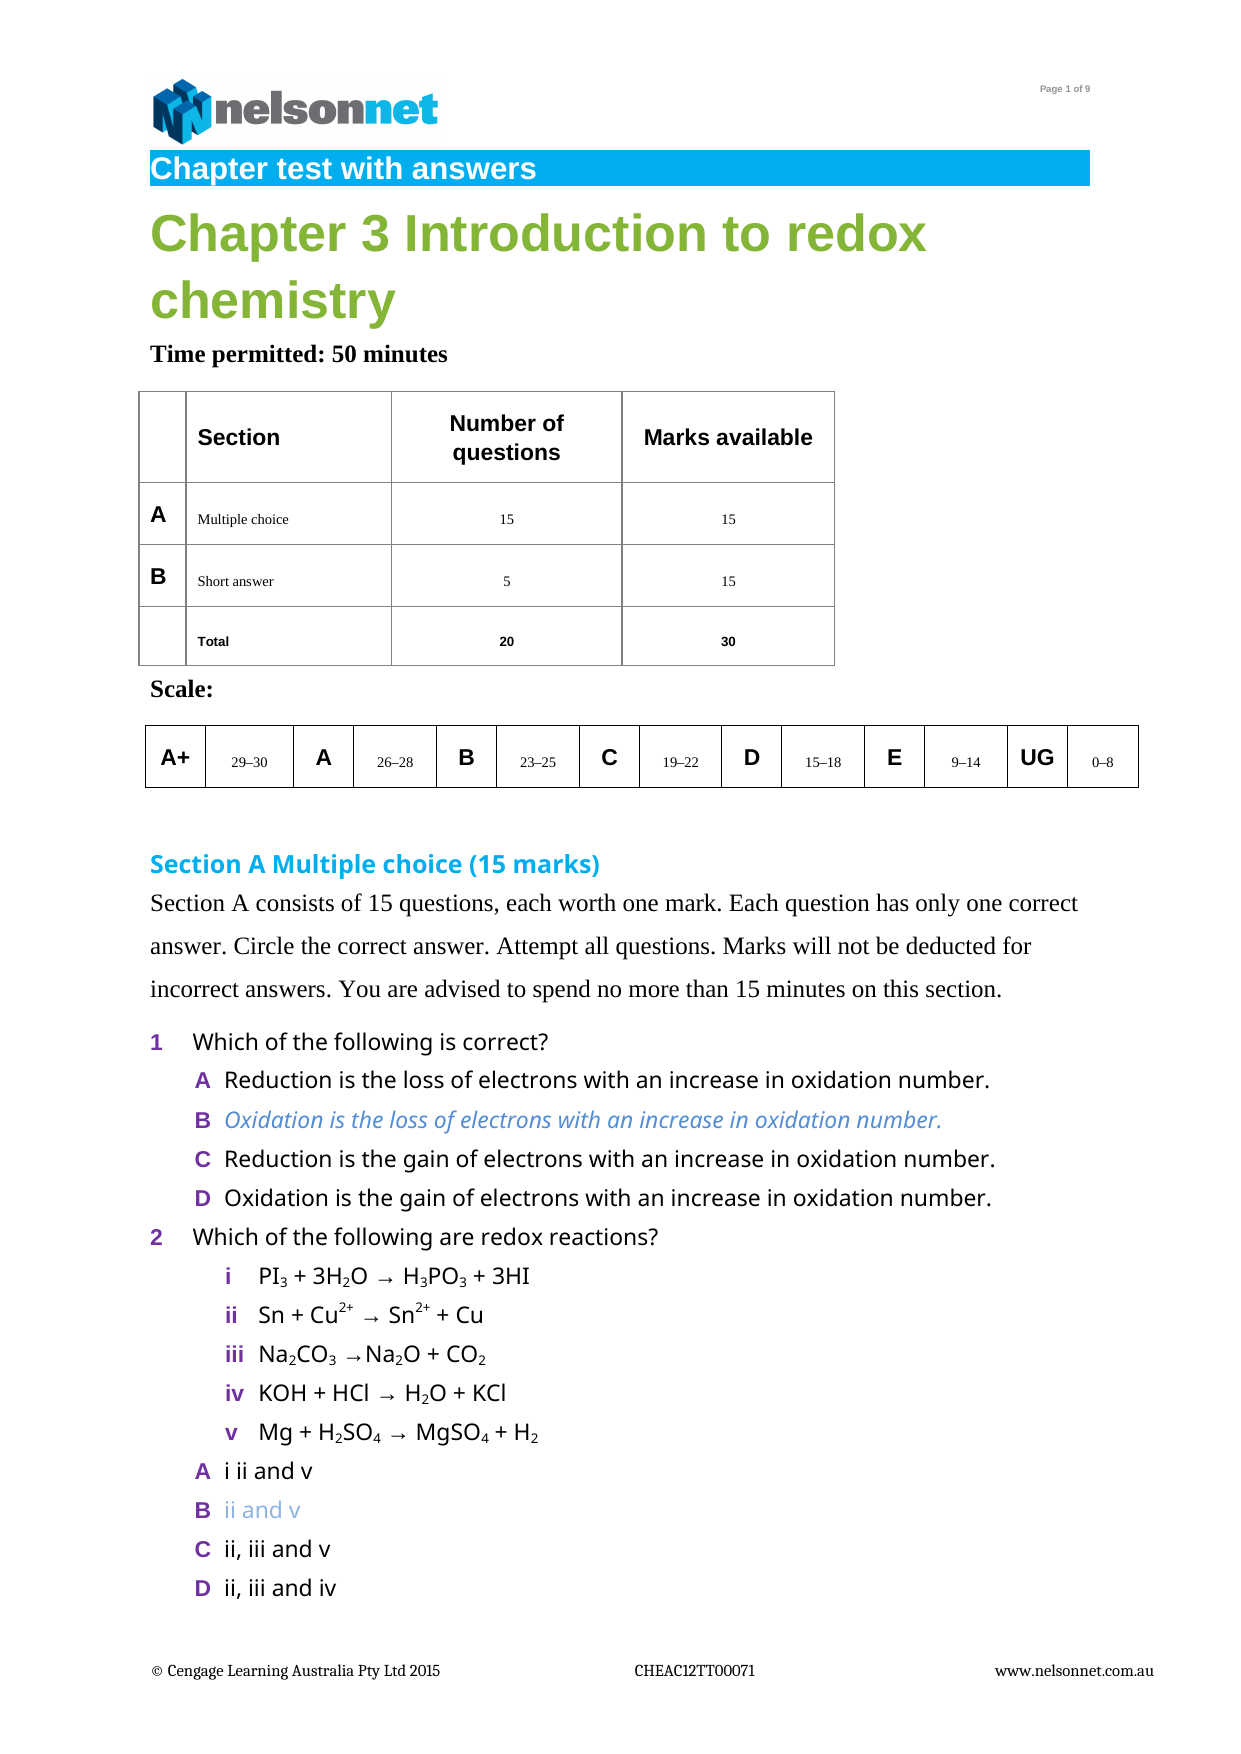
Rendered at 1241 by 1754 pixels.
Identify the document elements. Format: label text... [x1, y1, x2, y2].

list iv KOH + HCl → H2O + KCl [225, 1377, 1090, 1408]
table_header Section [187, 392, 391, 482]
table_header A+ [146, 726, 205, 787]
table_header A [294, 726, 353, 787]
table_cell 30 [623, 607, 834, 665]
table_header C [580, 726, 639, 787]
table_header E [865, 726, 924, 787]
table_header Number of questions [392, 392, 621, 482]
list C Reduction is the gain of electrons with an increase in oxidation number. [194, 1143, 1090, 1174]
text Chapter test with answers [150, 150, 1090, 186]
table_cell 5 [392, 545, 621, 606]
list B Oxidation is the loss of electrons with an increase in oxidation number. [194, 1103, 1090, 1135]
table_header 23–25 [497, 726, 579, 787]
list D ii, iii and iv [194, 1572, 1090, 1603]
list v Mg + H2SO4 → MgSO4 + H2 [225, 1416, 1090, 1447]
table_cell 15 [623, 545, 834, 606]
list C ii, iii and v [194, 1533, 1090, 1564]
table_header 19–22 [640, 726, 721, 787]
list B ii and v [194, 1494, 1090, 1525]
table_cell A [140, 483, 185, 544]
table_header D [722, 726, 781, 787]
text Section A Multiple choice (15 marks) [150, 846, 1090, 880]
table_cell Multiple choice [187, 483, 391, 544]
table_cell [140, 607, 185, 665]
table_header 9–14 [925, 726, 1007, 787]
table_header 0–8 [1068, 726, 1138, 787]
table_header 26–28 [354, 726, 436, 787]
list ii Sn + Cu2+ → Sn2+ + Cu [225, 1299, 1090, 1330]
table_header UG [1008, 726, 1067, 787]
table_cell 15 [623, 483, 834, 544]
table_header 15–18 [782, 726, 864, 787]
list i PI3 + 3H2O → H3PO3 + 3HI [225, 1260, 1090, 1291]
table_cell Total [187, 607, 391, 665]
list A Reduction is the loss of electrons with an increase in oxidation number. [194, 1064, 1090, 1096]
list 1 Which of the following is correct? [150, 1025, 1090, 1057]
list A i ii and v [194, 1455, 1090, 1486]
picture [149, 75, 442, 149]
table_cell 15 [392, 483, 621, 544]
table_header B [437, 726, 496, 787]
table_header [140, 392, 185, 482]
table_header 29–30 [206, 726, 293, 787]
text Scale: [150, 674, 1090, 703]
title Chapter 3 Introduction to redox chemistry [150, 198, 1090, 332]
table_cell B [140, 545, 185, 606]
text Time permitted: 50 minutes [150, 339, 1090, 368]
list D Oxidation is the gain of electrons with an increase in oxidation number. [194, 1182, 1090, 1213]
list iii Na2CO3 →Na2O + CO2 [225, 1338, 1090, 1369]
table_cell 20 [392, 607, 621, 665]
text Section A consists of 15 questions, each worth one mark. Each question has only one correct answer. Circle the correct answer. Attempt all questions. Marks will not be deducted for incorrect answers. You are advised to spend no more than 15 minutes on this section. [150, 888, 1090, 1003]
table_header Marks available [623, 392, 834, 482]
list 2 Which of the following are redox reactions? [150, 1221, 1090, 1252]
table_cell Short answer [187, 545, 391, 606]
